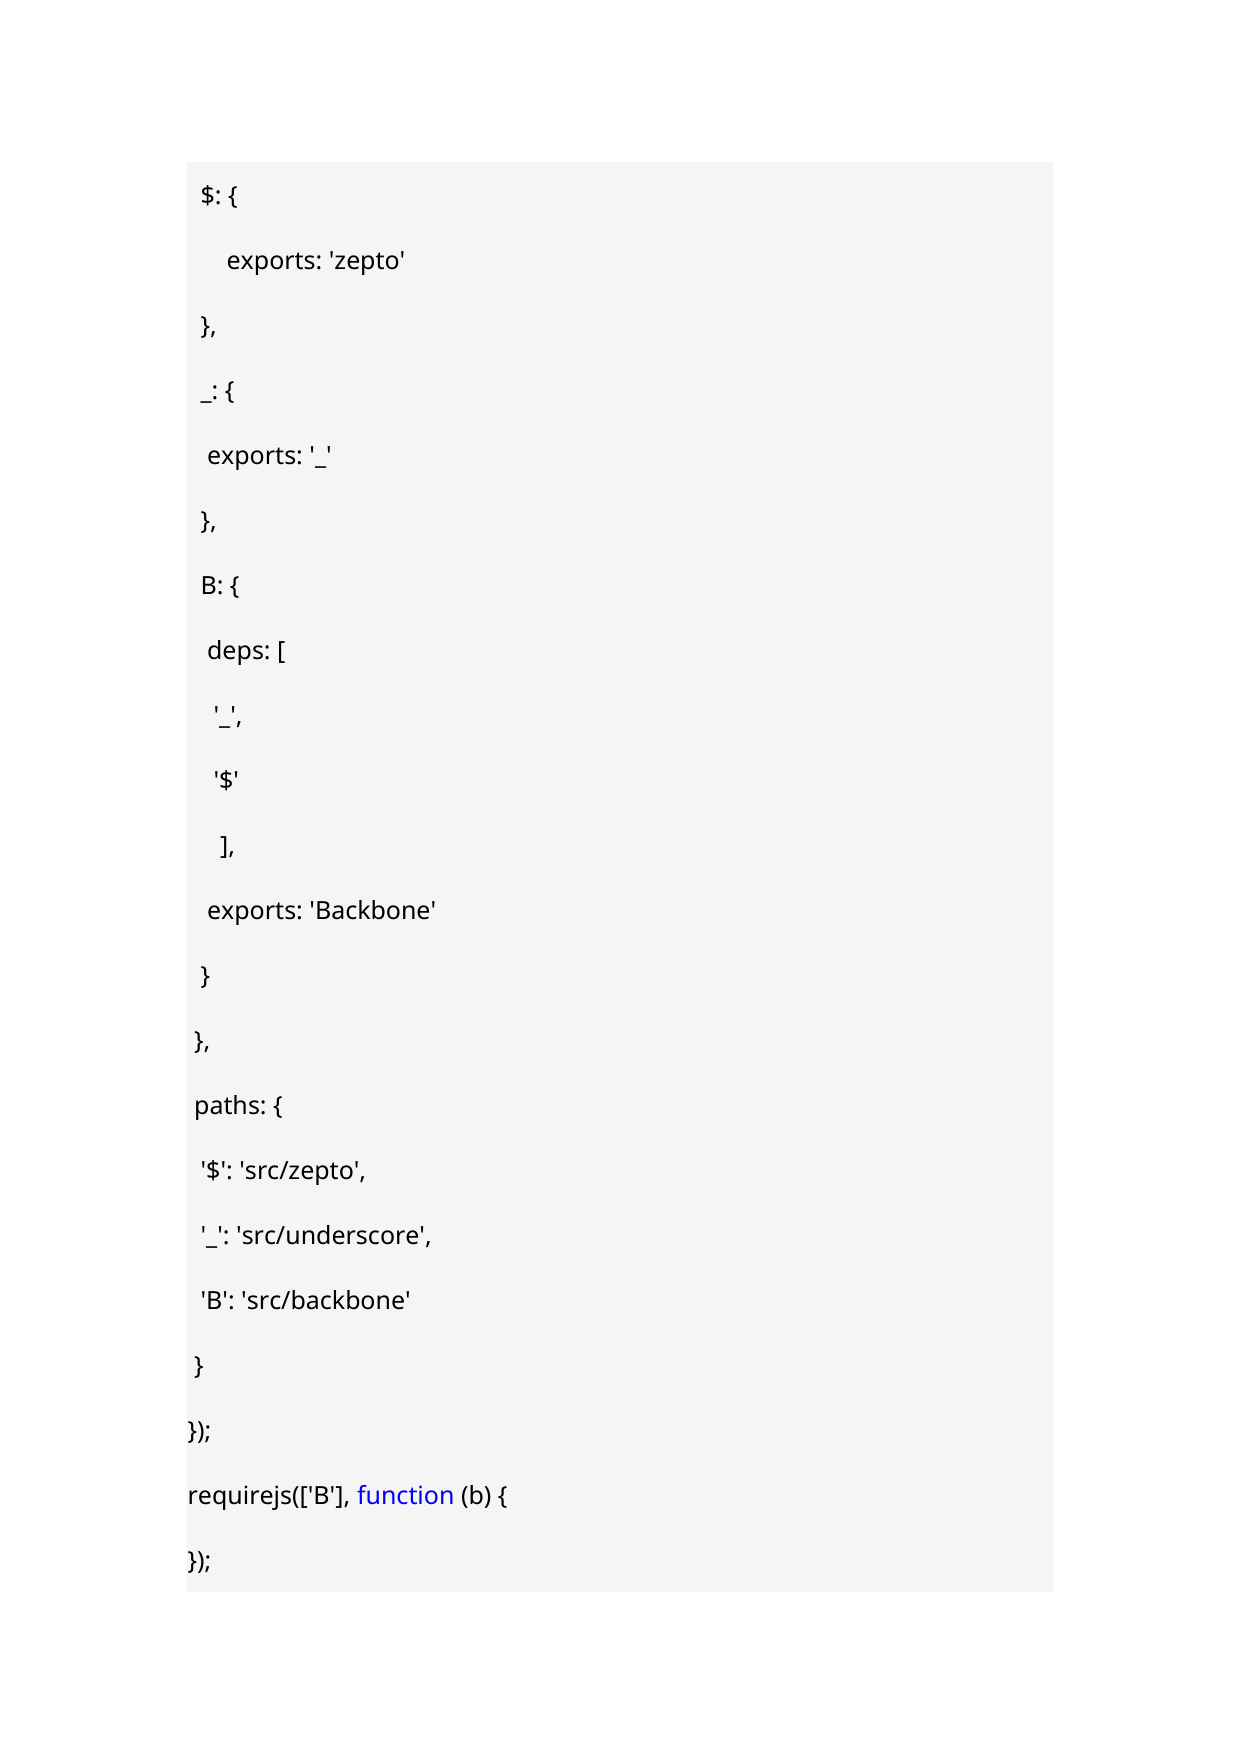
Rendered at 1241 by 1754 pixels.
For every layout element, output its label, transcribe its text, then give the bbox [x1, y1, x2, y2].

text }, [187, 292, 1053, 357]
text '_': 'src/underscore', [187, 1202, 1053, 1267]
text }, [187, 1007, 1053, 1072]
text }, [187, 487, 1053, 552]
text } [187, 1332, 1053, 1397]
text $: { [187, 162, 1053, 227]
text exports: 'zepto' [187, 227, 1053, 292]
text deps: [ [187, 617, 1053, 682]
text ], [187, 812, 1053, 877]
text exports: 'Backbone' [187, 877, 1053, 942]
text requirejs(['B'], function (b) { [187, 1462, 1053, 1527]
text '$': 'src/zepto', [187, 1137, 1053, 1202]
text } [187, 942, 1053, 1007]
text '$' [187, 747, 1053, 812]
text }); [187, 1527, 1053, 1592]
text exports: '_' [187, 422, 1053, 487]
text '_', [187, 682, 1053, 747]
text paths: { [187, 1072, 1053, 1137]
text }); [187, 1397, 1053, 1462]
text _: { [187, 357, 1053, 422]
text 'B': 'src/backbone' [187, 1267, 1053, 1332]
text B: { [187, 552, 1053, 617]
